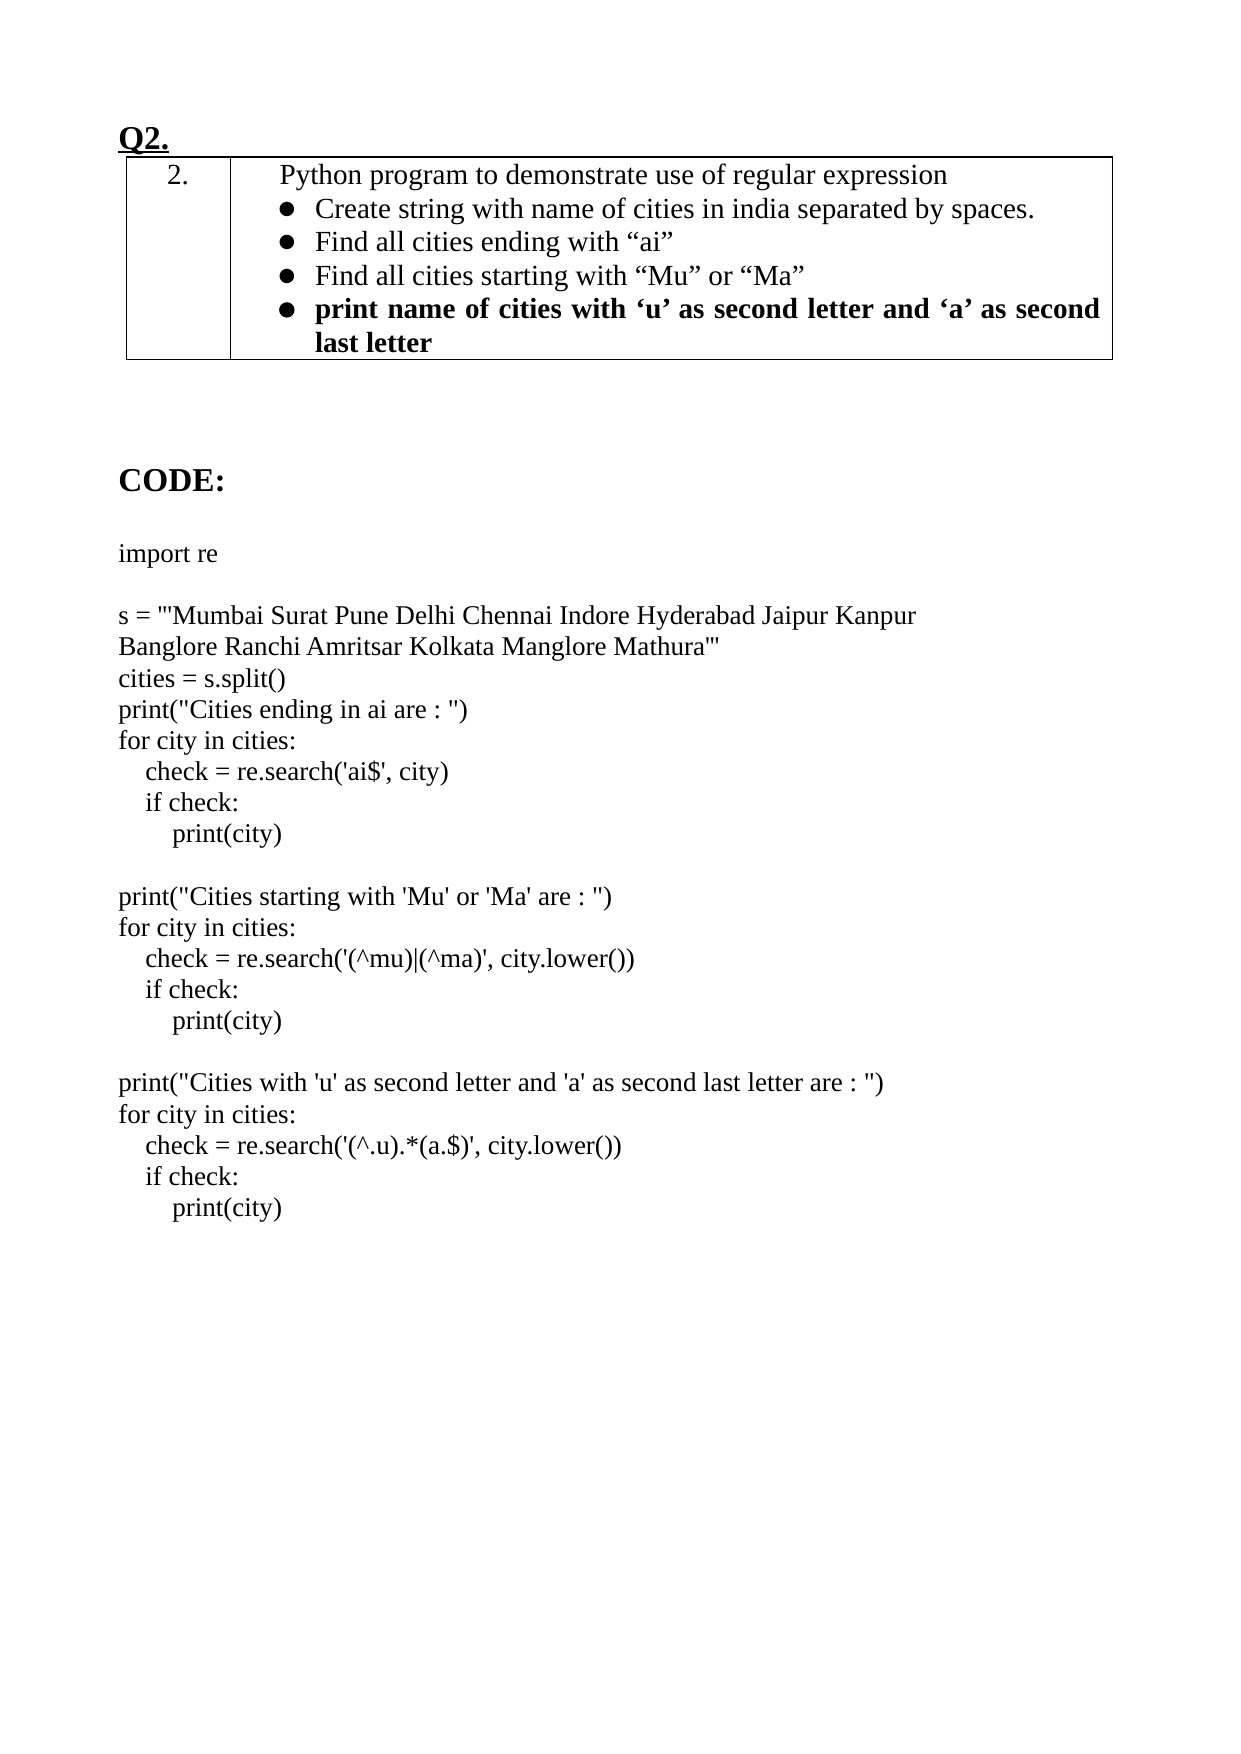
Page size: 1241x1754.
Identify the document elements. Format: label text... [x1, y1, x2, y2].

text Banglore Ranchi Amritsar Kolkata Manglore Mathura''' [118, 631, 1122, 662]
text print("Cities with 'u' as second letter and 'a' as second last letter are : ") [118, 1067, 1122, 1098]
table_header Python program to demonstrate use of regular expression Create string with name of cities in india separated by spaces. Find all cities ending with “ai” Find all cities starting with “Mu” or “Ma” print name of cities with ‘u’ as second letter and ‘a’ as second last letter [231, 158, 1112, 359]
text s = '''Mumbai Surat Pune Delhi Chennai Indore Hyderabad Jaipur Kanpur [118, 599, 1122, 631]
text for city in cities: [118, 911, 1122, 942]
text check = re.search('(^.u).*(a.$)', city.lower()) [118, 1129, 1122, 1160]
text for city in cities: [118, 1098, 1122, 1129]
text if check: [118, 973, 1122, 1004]
text print(city) [118, 1004, 1122, 1035]
text cities = s.split() [118, 662, 1122, 693]
text import re [118, 537, 1122, 568]
text CODE: [118, 460, 1122, 499]
text print("Cities ending in ai are : ") [118, 693, 1122, 724]
text for city in cities: [118, 724, 1122, 755]
text print(city) [118, 1191, 1122, 1222]
text print("Cities starting with 'Mu' or 'Ma' are : ") [118, 880, 1122, 911]
table_header 2. [127, 158, 230, 359]
text if check: [118, 786, 1122, 817]
text if check: [118, 1160, 1122, 1191]
text print(city) [118, 817, 1122, 848]
text check = re.search('ai$', city) [118, 755, 1122, 786]
text check = re.search('(^mu)|(^ma)', city.lower()) [118, 942, 1122, 973]
text Q2. [118, 118, 1197, 156]
